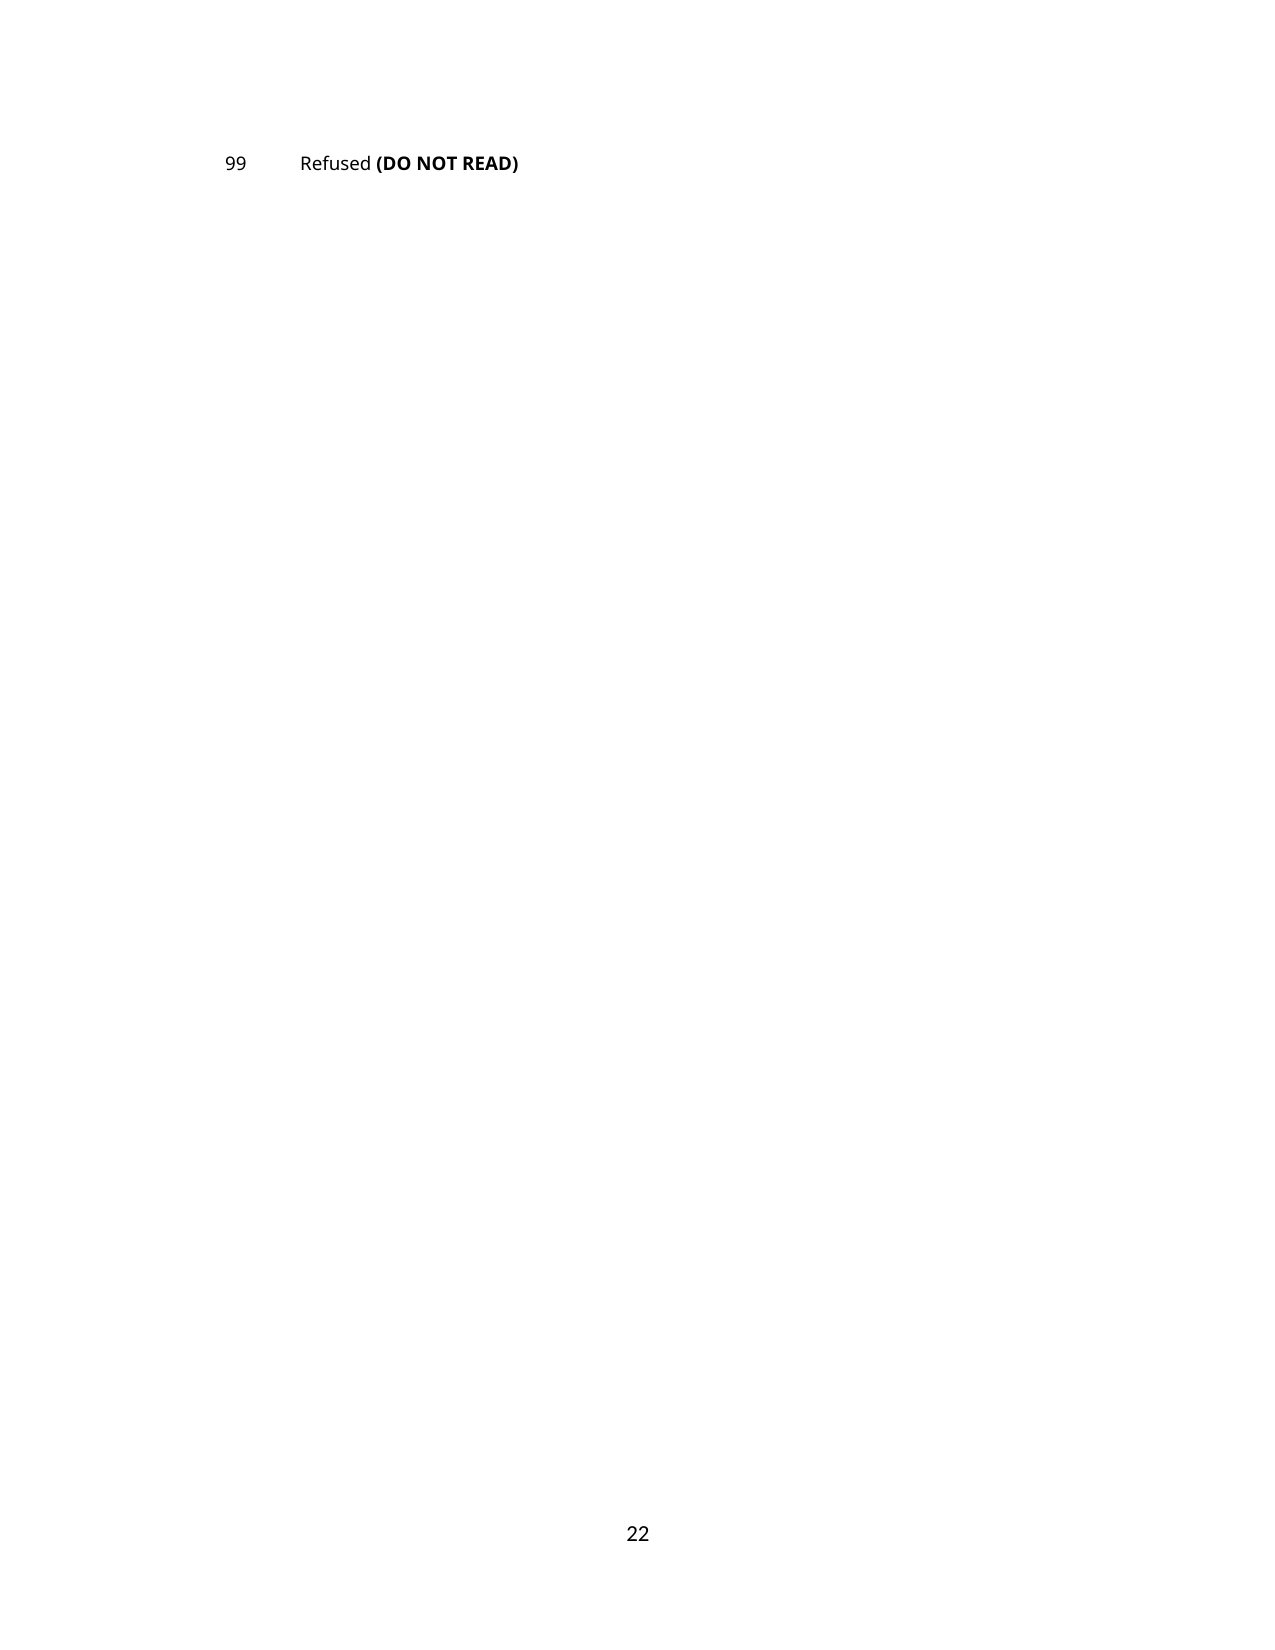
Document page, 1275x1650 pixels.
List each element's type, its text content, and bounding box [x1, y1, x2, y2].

text 99 Refused (DO NOT READ) [225, 150, 1125, 176]
